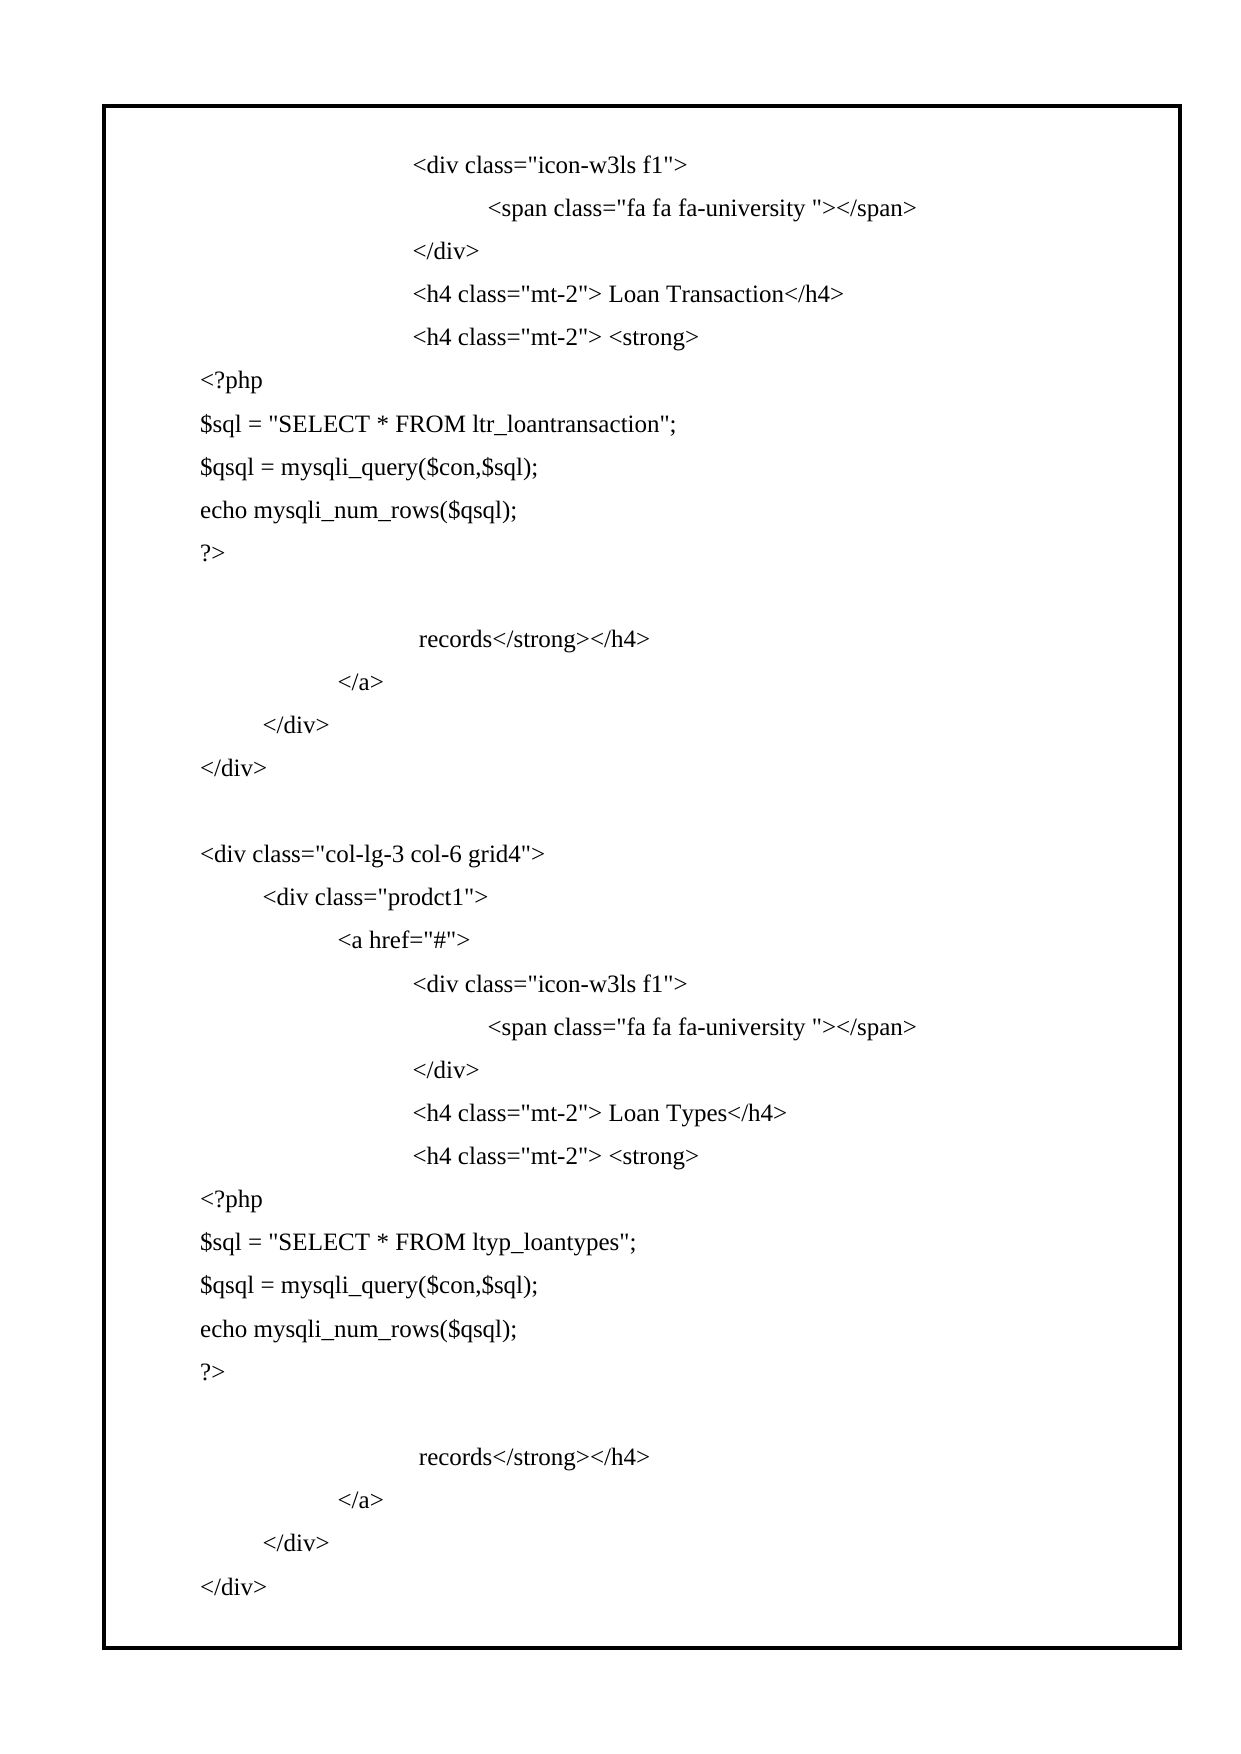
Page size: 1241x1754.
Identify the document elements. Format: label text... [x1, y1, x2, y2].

list $sql = "SELECT * FROM ltr_loantransaction"; [200, 409, 1128, 437]
list <div class="icon-w3ls f1"> [200, 150, 1128, 179]
list <div class="prodct1"> [200, 882, 1128, 911]
list $qsql = mysqli_query($con,$sql); [200, 1271, 1128, 1299]
list </div> [200, 1055, 1128, 1084]
list <h4 class="mt-2"> Loan Types</h4> [200, 1098, 1128, 1127]
list </a> [200, 1485, 1128, 1514]
list ?> [200, 1357, 1128, 1386]
list echo mysqli_num_rows($qsql); [200, 1314, 1128, 1342]
list $qsql = mysqli_query($con,$sql); [200, 452, 1128, 481]
list <span class="fa fa fa-university "></span> [200, 193, 1128, 222]
list </a> [200, 667, 1128, 696]
list records</strong></h4> [200, 624, 1128, 652]
list </div> [200, 236, 1128, 265]
list </div> [200, 753, 1128, 782]
list ?> [200, 538, 1128, 567]
list <h4 class="mt-2"> <strong> [200, 322, 1128, 351]
list <?php [200, 1184, 1128, 1213]
list <?php [200, 366, 1128, 394]
list echo mysqli_num_rows($qsql); [200, 495, 1128, 524]
list <h4 class="mt-2"> <strong> [200, 1141, 1128, 1170]
list <a href="#"> [200, 926, 1128, 954]
list </div> [200, 710, 1128, 739]
list <span class="fa fa fa-university "></span> [200, 1012, 1128, 1041]
list <h4 class="mt-2"> Loan Transaction</h4> [200, 279, 1128, 308]
list <div class="icon-w3ls f1"> [200, 969, 1128, 997]
list $sql = "SELECT * FROM ltyp_loantypes"; [200, 1227, 1128, 1256]
list records</strong></h4> [200, 1442, 1128, 1471]
list </div> [200, 1528, 1128, 1557]
list </div> [200, 1572, 1128, 1600]
list <div class="col-lg-3 col-6 grid4"> [200, 839, 1128, 868]
